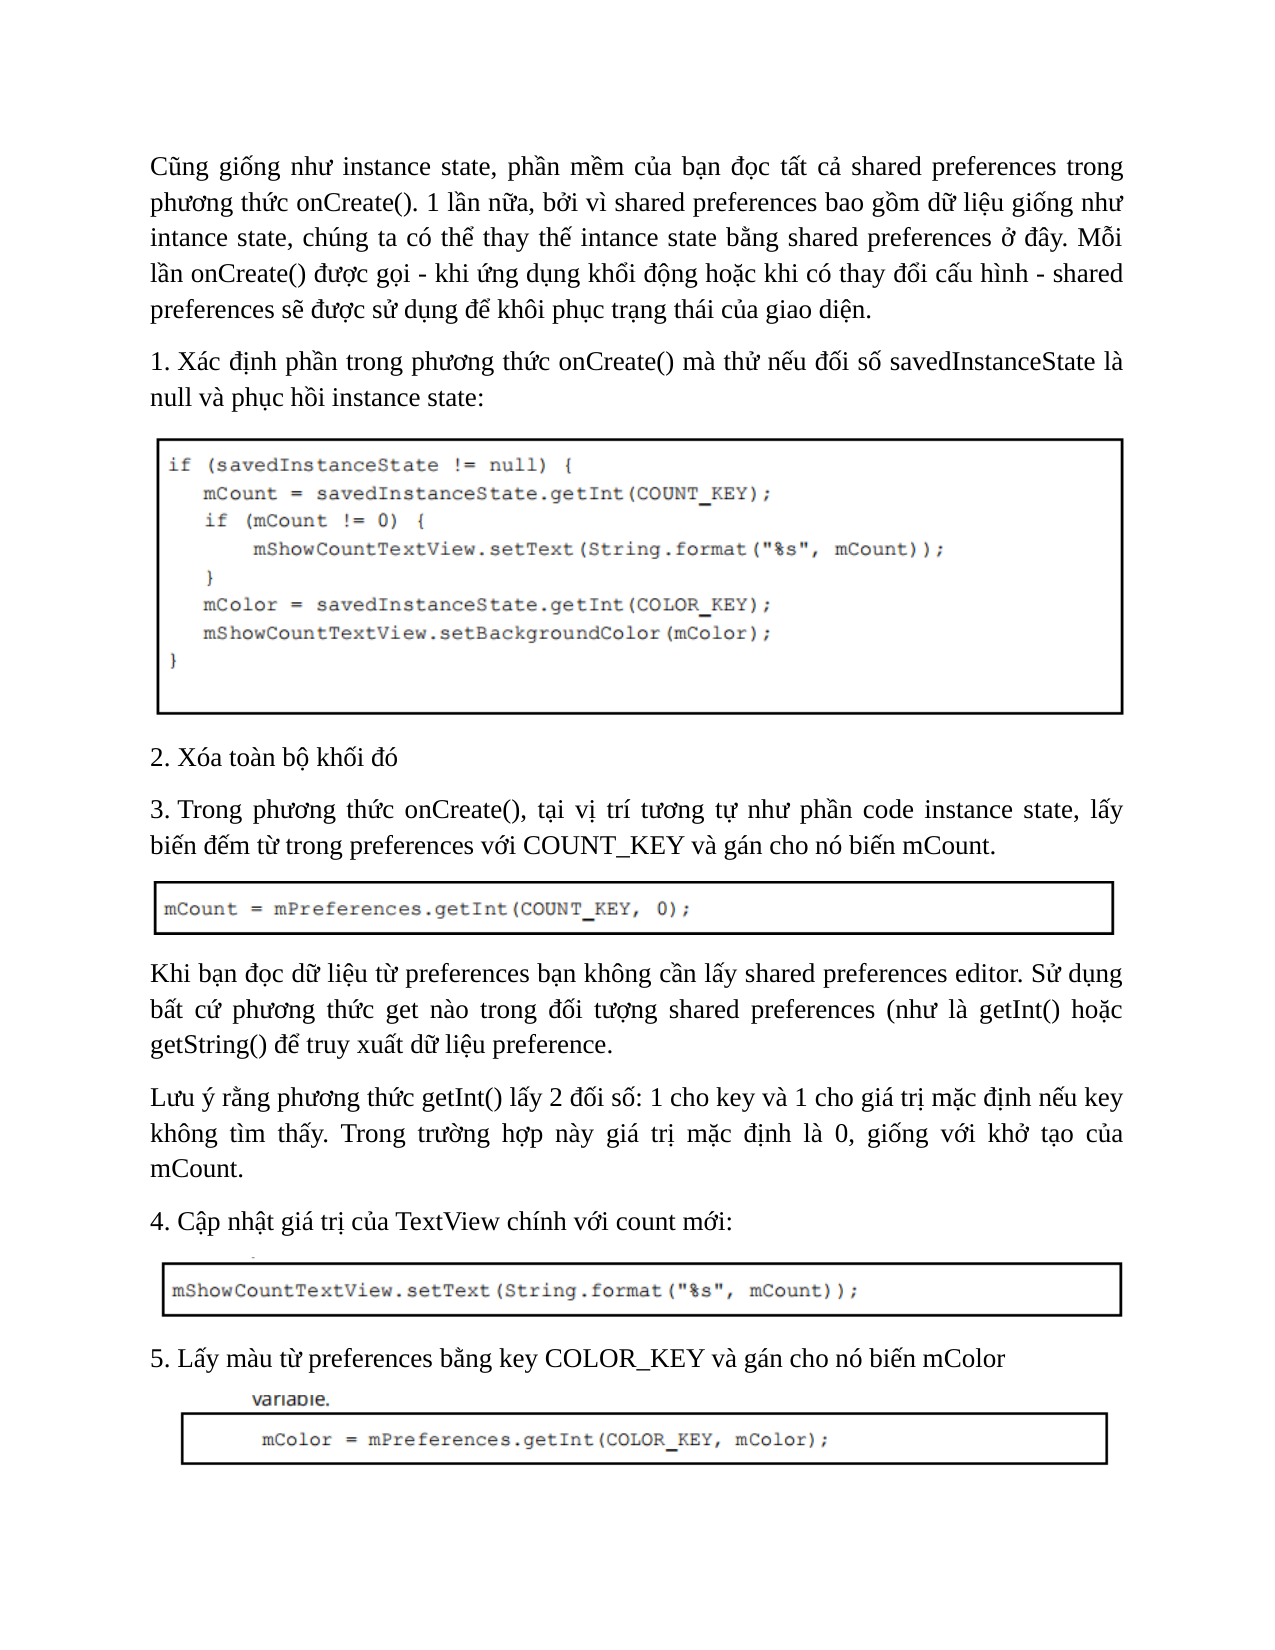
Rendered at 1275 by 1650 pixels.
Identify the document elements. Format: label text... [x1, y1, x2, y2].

list Cũng giống như instance state, phần mềm của bạn đọc tất cả shared preferences trong phương thức onCreate(). 1 lần nữa, bởi vì shared preferences bao gồm dữ liệu giống như intance state, chúng ta có thể thay thế intance state bằng shared preferences ở đây. Mỗi lần onCreate() được gọi - khi ứng dụng khổi động hoặc khi có thay đổi cấu hình - shared preferences sẽ được sử dụng để khôi phục trạng thái của giao diện. [150, 150, 1125, 324]
picture [150, 881, 1125, 935]
list Trong phương thức onCreate(), tại vị trí tương tự như phần code instance state, lấy biến đếm từ trong preferences với COUNT_KEY và gán cho nó biến mCount. [150, 793, 1125, 860]
picture [150, 433, 1125, 719]
list Cập nhật giá trị của TextView chính với count mới: [150, 1205, 1125, 1236]
list Lấy màu từ preferences bằng key COLOR_KEY và gán cho nó biến mColor [150, 1343, 1125, 1374]
list Khi bạn đọc dữ liệu từ preferences bạn không cần lấy shared preferences editor. Sử dụng bất cứ phương thức get nào trong đối tượng shared preferences (như là getInt() hoặc getString() để truy xuất dữ liệu preference. [150, 957, 1125, 1060]
list Xác định phần trong phương thức onCreate() mà thử nếu đối số savedInstanceState là null và phục hồi instance state: [150, 345, 1125, 412]
picture [150, 1395, 1124, 1469]
list Xóa toàn bộ khối đó [150, 741, 1125, 772]
picture [150, 1257, 1125, 1321]
list Lưu ý rằng phương thức getInt() lấy 2 đối số: 1 cho key và 1 cho giá trị mặc định nếu key không tìm thấy. Trong trường hợp này giá trị mặc định là 0, giống với khở tạo của mCount. [150, 1081, 1125, 1184]
